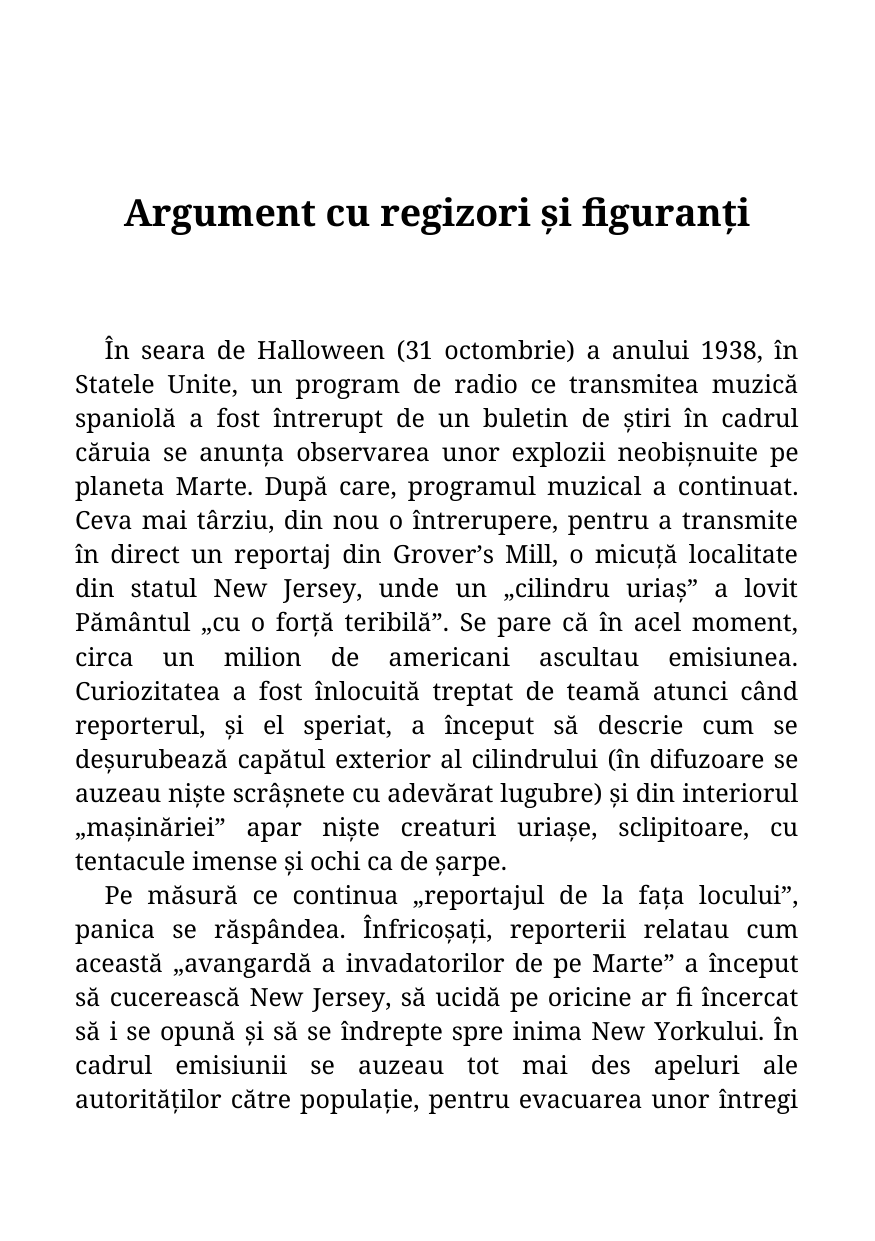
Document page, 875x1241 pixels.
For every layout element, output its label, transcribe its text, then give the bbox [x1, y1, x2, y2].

subtitle Argument cu regizori și figuranți [75, 186, 799, 237]
text În seara de Halloween (31 octombrie) a anului 1938, în Statele Unite, un program de radio ce transmitea muzică spaniolă a fost întrerupt de un buletin de știri în cadrul căruia se anunța observarea unor explozii neobișnuite pe planeta Marte. După care, programul muzical a continuat. Ceva mai târziu, din nou o întrerupere, pentru a transmite în direct un reportaj din Grover’s Mill, o micuță localitate din statul New Jersey, unde un „cilindru uriaș” a lovit Pământul „cu o forță teribilă”. Se pare că în acel moment, circa un milion de americani ascultau emisiunea. Curiozitatea a fost înlocuită treptat de teamă atunci când reporterul, și el speriat, a început să descrie cum se deșurubează capătul exterior al cilindrului (în difuzoare se auzeau niște scrâșnete cu adevărat lugubre) și din interiorul „mașinăriei” apar niște creaturi uriașe, sclipitoare, cu tentacule imense și ochi ca de șarpe. [75, 333, 799, 878]
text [75, 878, 799, 1116]
